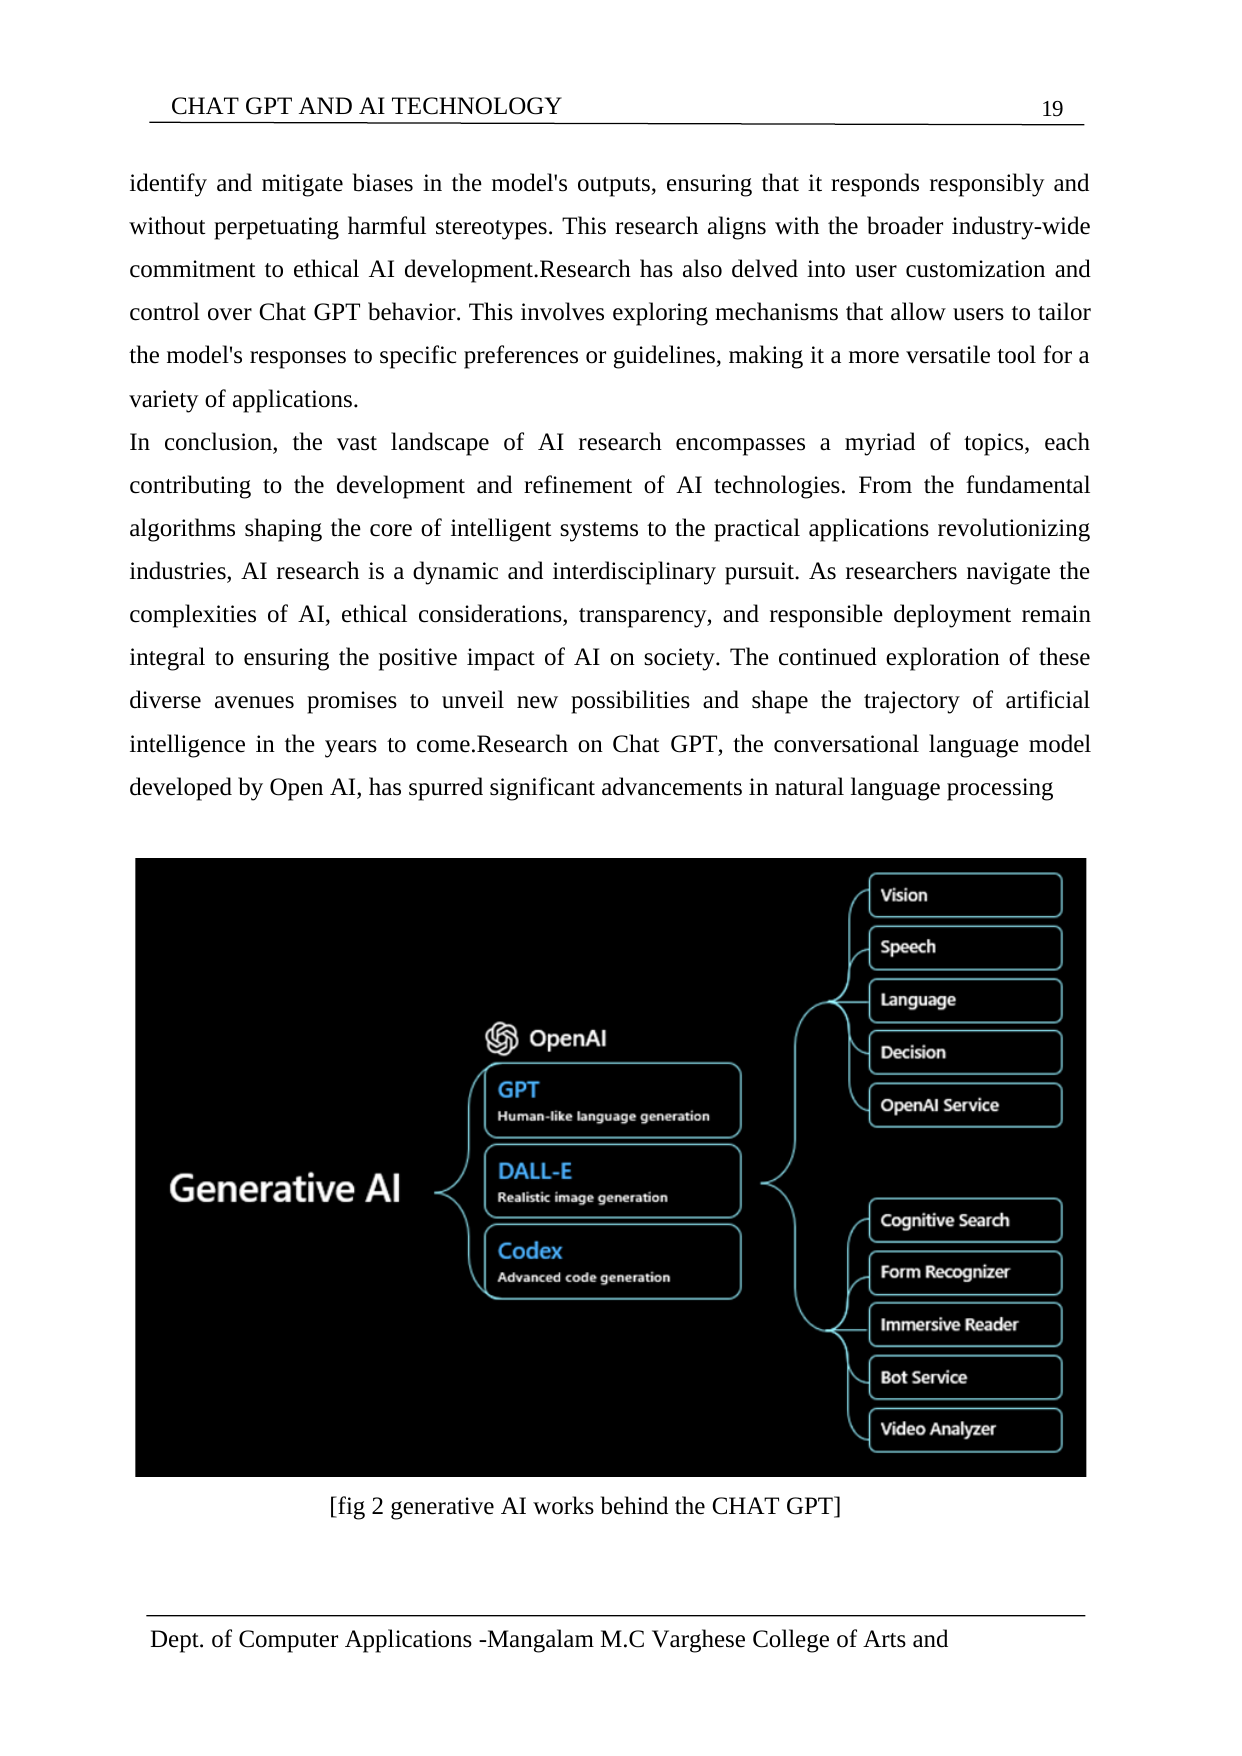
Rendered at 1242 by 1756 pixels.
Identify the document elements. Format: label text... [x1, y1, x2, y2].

text [fig 2 generative AI works behind the CHAT GPT] [129, 1491, 1204, 1519]
text identify and mitigate biases in the model's outputs, ensuring that it responds responsibly and without perpetuating harmful stereotypes. This research aligns with the broader industry-wide commitment to ethical AI development.Research has also delved into user customization and control over Chat GPT behavior. This involves exploring mechanisms that allow users to tailor the model's responses to specific preferences or guidelines, making it a more versatile tool for a variety of applications. [129, 168, 1092, 412]
text In conclusion, the vast landscape of AI research encompasses a myriad of topics, each contributing to the development and refinement of AI technologies. From the fundamental algorithms shaping the core of intelligent systems to the practical applications revolutionizing industries, AI research is a dynamic and interdisciplinary pursuit. As researchers navigate the complexities of AI, ethical considerations, transparency, and responsible deployment remain integral to ensuring the positive impact of AI on society. The continued exploration of these diverse avenues promises to unveil new possibilities and shape the trajectory of artificial intelligence in the years to come.Research on Chat GPT, the conversational language model developed by Open AI, has spurred significant advancements in natural language processing [129, 427, 1092, 801]
picture [135, 858, 1087, 1477]
